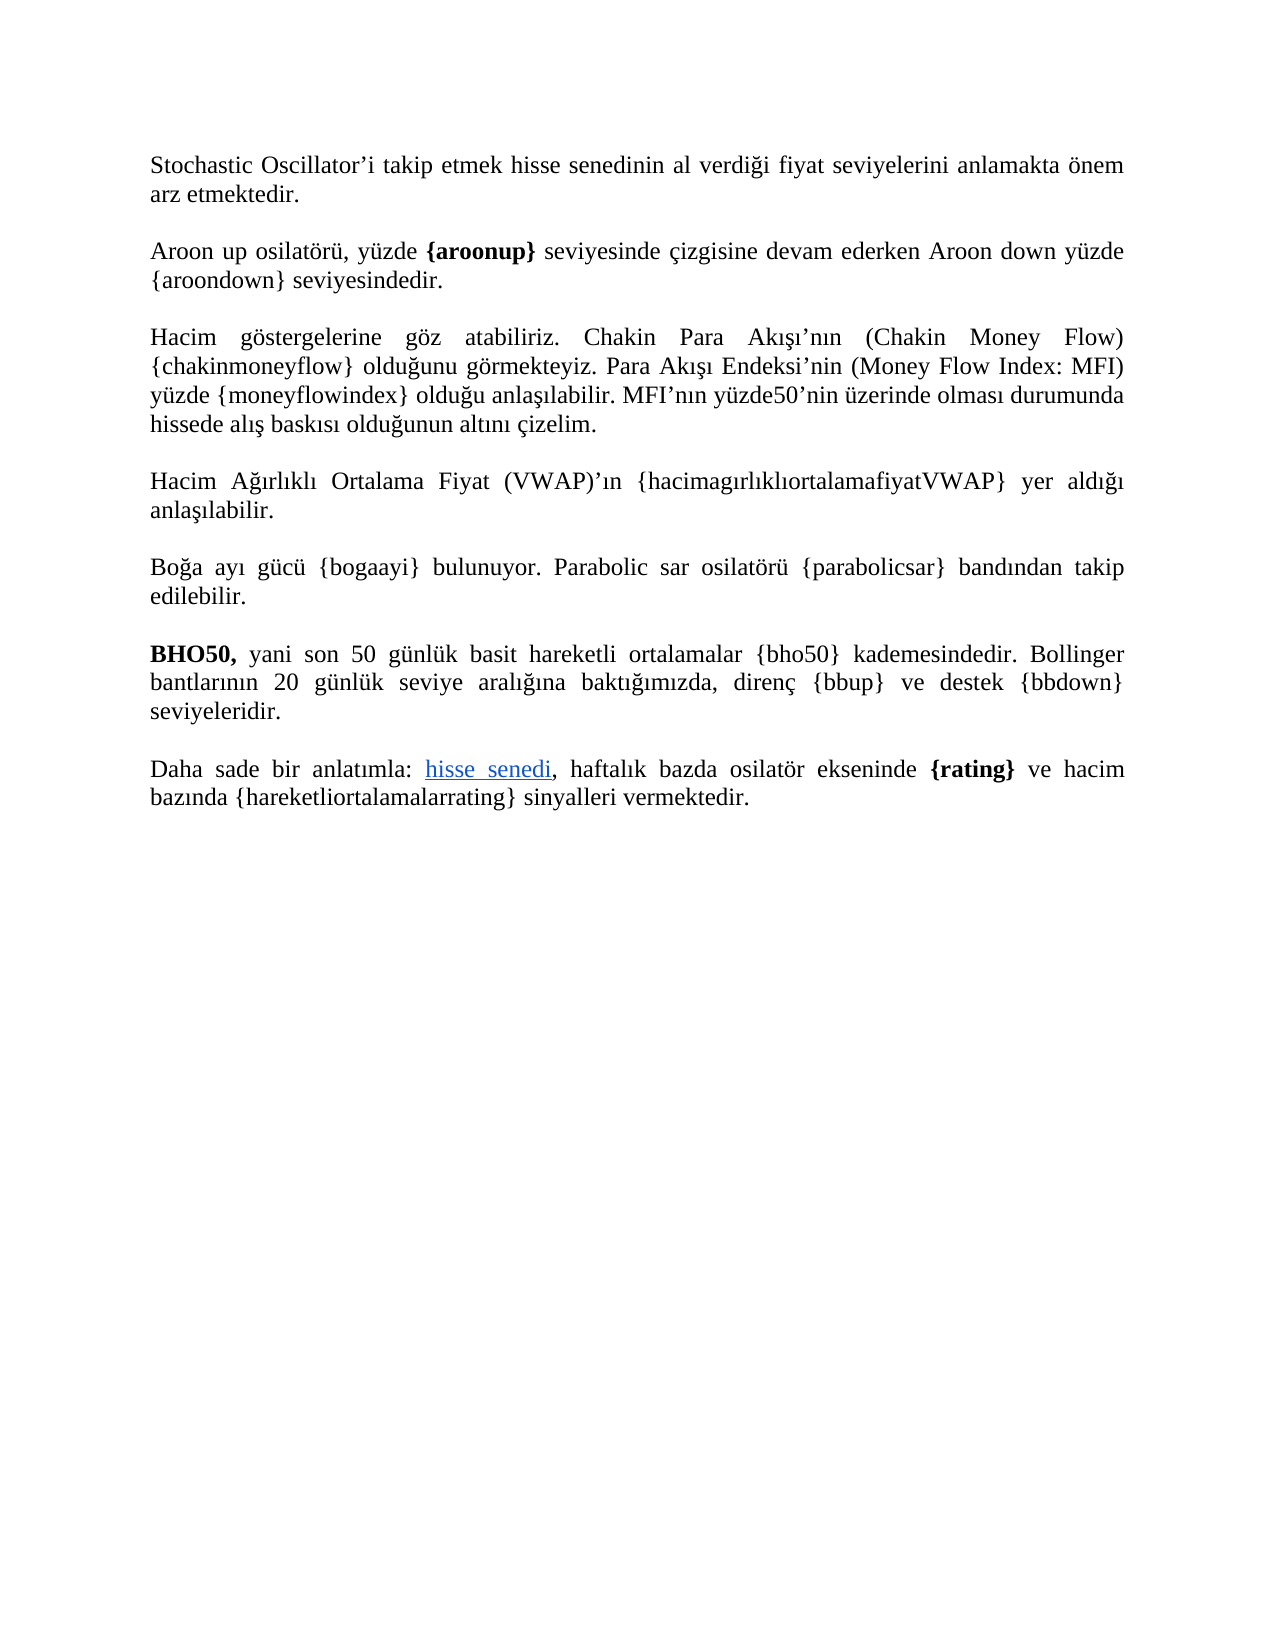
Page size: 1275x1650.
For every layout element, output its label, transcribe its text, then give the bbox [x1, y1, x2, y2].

text BHO50, yani son 50 günlük basit hareketli ortalamalar {bho50} kademesindedir. Bollinger bantlarının 20 günlük seviye aralığına baktığımızda, direnç {bbup} ve destek {bbdown} seviyeleridir. [150, 639, 1125, 725]
text Aroon up osilatörü, yüzde {aroonup} seviyesinde çizgisine devam ederken Aroon down yüzde {aroondown} seviyesindedir. [150, 236, 1125, 294]
text Stochastic Oscillator’i takip etmek hisse senedinin al verdiği fiyat seviyelerini anlamakta önem arz etmektedir. [150, 150, 1125, 207]
text Boğa ayı gücü {bogaayi} bulunuyor. Parabolic sar osilatörü {parabolicsar} bandından takip edilebilir. [150, 552, 1125, 610]
text Hacim göstergelerine göz atabiliriz. Chakin Para Akışı’nın (Chakin Money Flow) {chakinmoneyflow} olduğunu görmekteyiz. Para Akışı Endeksi’nin (Money Flow Index: MFI) yüzde {moneyflowindex} olduğu anlaşılabilir. MFI’nın yüzde50’nin üzerinde olması durumunda hissede alış baskısı olduğunun altını çizelim. [150, 322, 1125, 437]
text Daha sade bir anlatımla: hisse senedi, haftalık bazda osilatör ekseninde {rating} ve hacim bazında {hareketliortalamalarrating} sinyalleri vermektedir. [150, 754, 1125, 811]
text Hacim Ağırlıklı Ortalama Fiyat (VWAP)’ın {hacimagırlıklıortalamafiyatVWAP} yer aldığı anlaşılabilir. [150, 466, 1125, 524]
